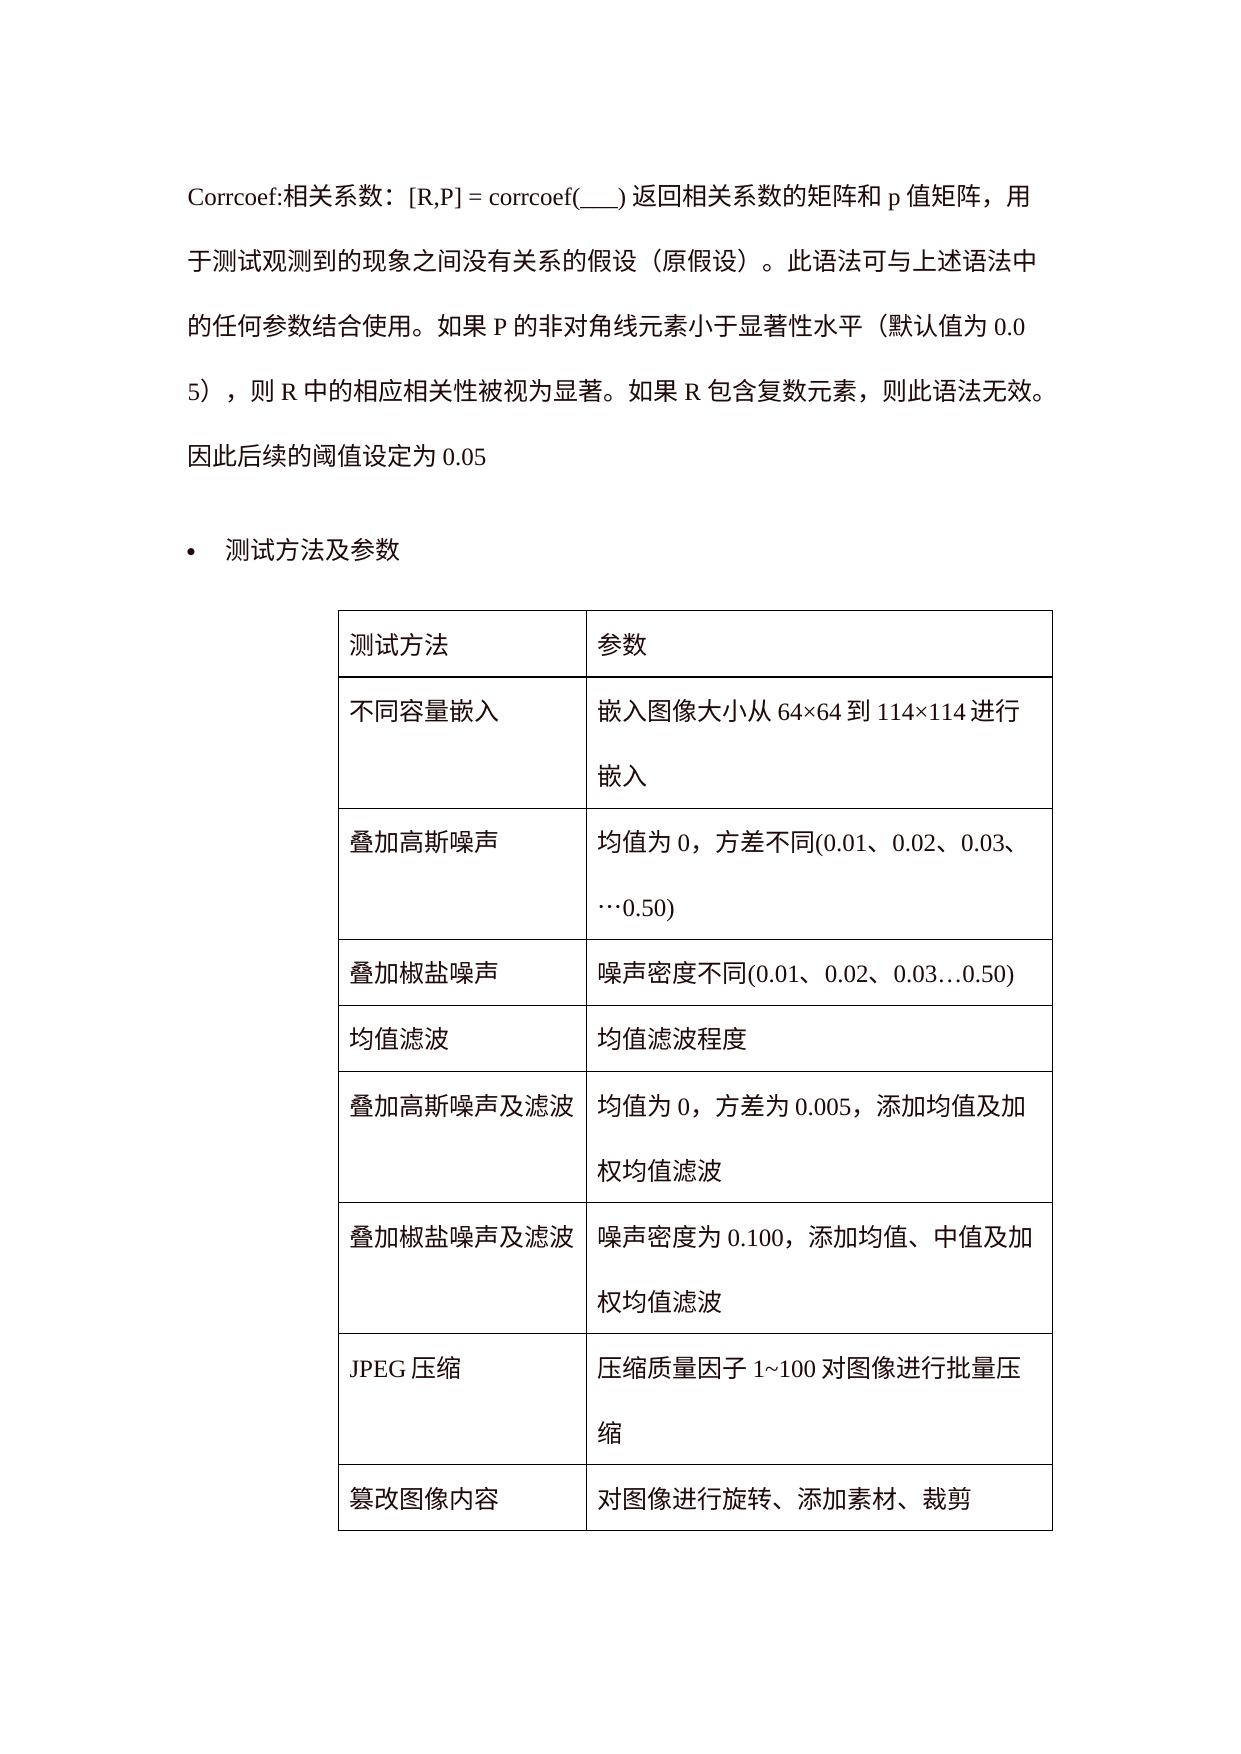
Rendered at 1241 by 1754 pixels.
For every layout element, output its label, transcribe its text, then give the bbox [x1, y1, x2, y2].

table_header 测试方法 [339, 611, 586, 676]
table_cell 不同容量嵌入 [339, 678, 586, 807]
table_cell 噪声密度不同(0.01、0.02、0.03…0.50) [587, 940, 1052, 1004]
list Corrcoef:相关系数：[R,P] = corrcoef(___) 返回相关系数的矩阵和 p 值矩阵，用于测试观测到的现象之间没有关系的假设（原假设）。此语法可与上述语法中的任何参数结合使用。如果 P 的非对角线元素小于显著性水平（默认值为 0.05），则 R 中的相应相关性被视为显著。如果 R 包含复数元素，则此语法无效。因此后续的阈值设定为0.05 [187, 162, 1053, 487]
table_cell 均值为0，方差为0.005，添加均值及加权均值滤波 [587, 1072, 1052, 1202]
table_cell 噪声密度为0.100，添加均值、中值及加权均值滤波 [587, 1203, 1052, 1333]
table_cell 均值滤波程度 [587, 1006, 1052, 1071]
table_cell JPEG压缩 [339, 1334, 586, 1464]
table_header 参数 [587, 611, 1052, 676]
table_cell 均值为0，方差不同(0.01、0.02、0.03、…0.50) [587, 809, 1052, 938]
table_cell 压缩质量因子1~100对图像进行批量压缩 [587, 1334, 1052, 1464]
list 测试方法及参数 [187, 516, 1053, 581]
table_cell 叠加高斯噪声及滤波 [339, 1072, 586, 1202]
table_cell 嵌入图像大小从64×64到114×114进行嵌入 [587, 678, 1052, 807]
table_cell 叠加高斯噪声 [339, 809, 586, 938]
table_cell 篡改图像内容 [339, 1465, 586, 1530]
table_cell 叠加椒盐噪声及滤波 [339, 1203, 586, 1333]
table_cell 均值滤波 [339, 1006, 586, 1071]
table_cell 对图像进行旋转、添加素材、裁剪 [587, 1465, 1052, 1530]
table_cell 叠加椒盐噪声 [339, 940, 586, 1004]
